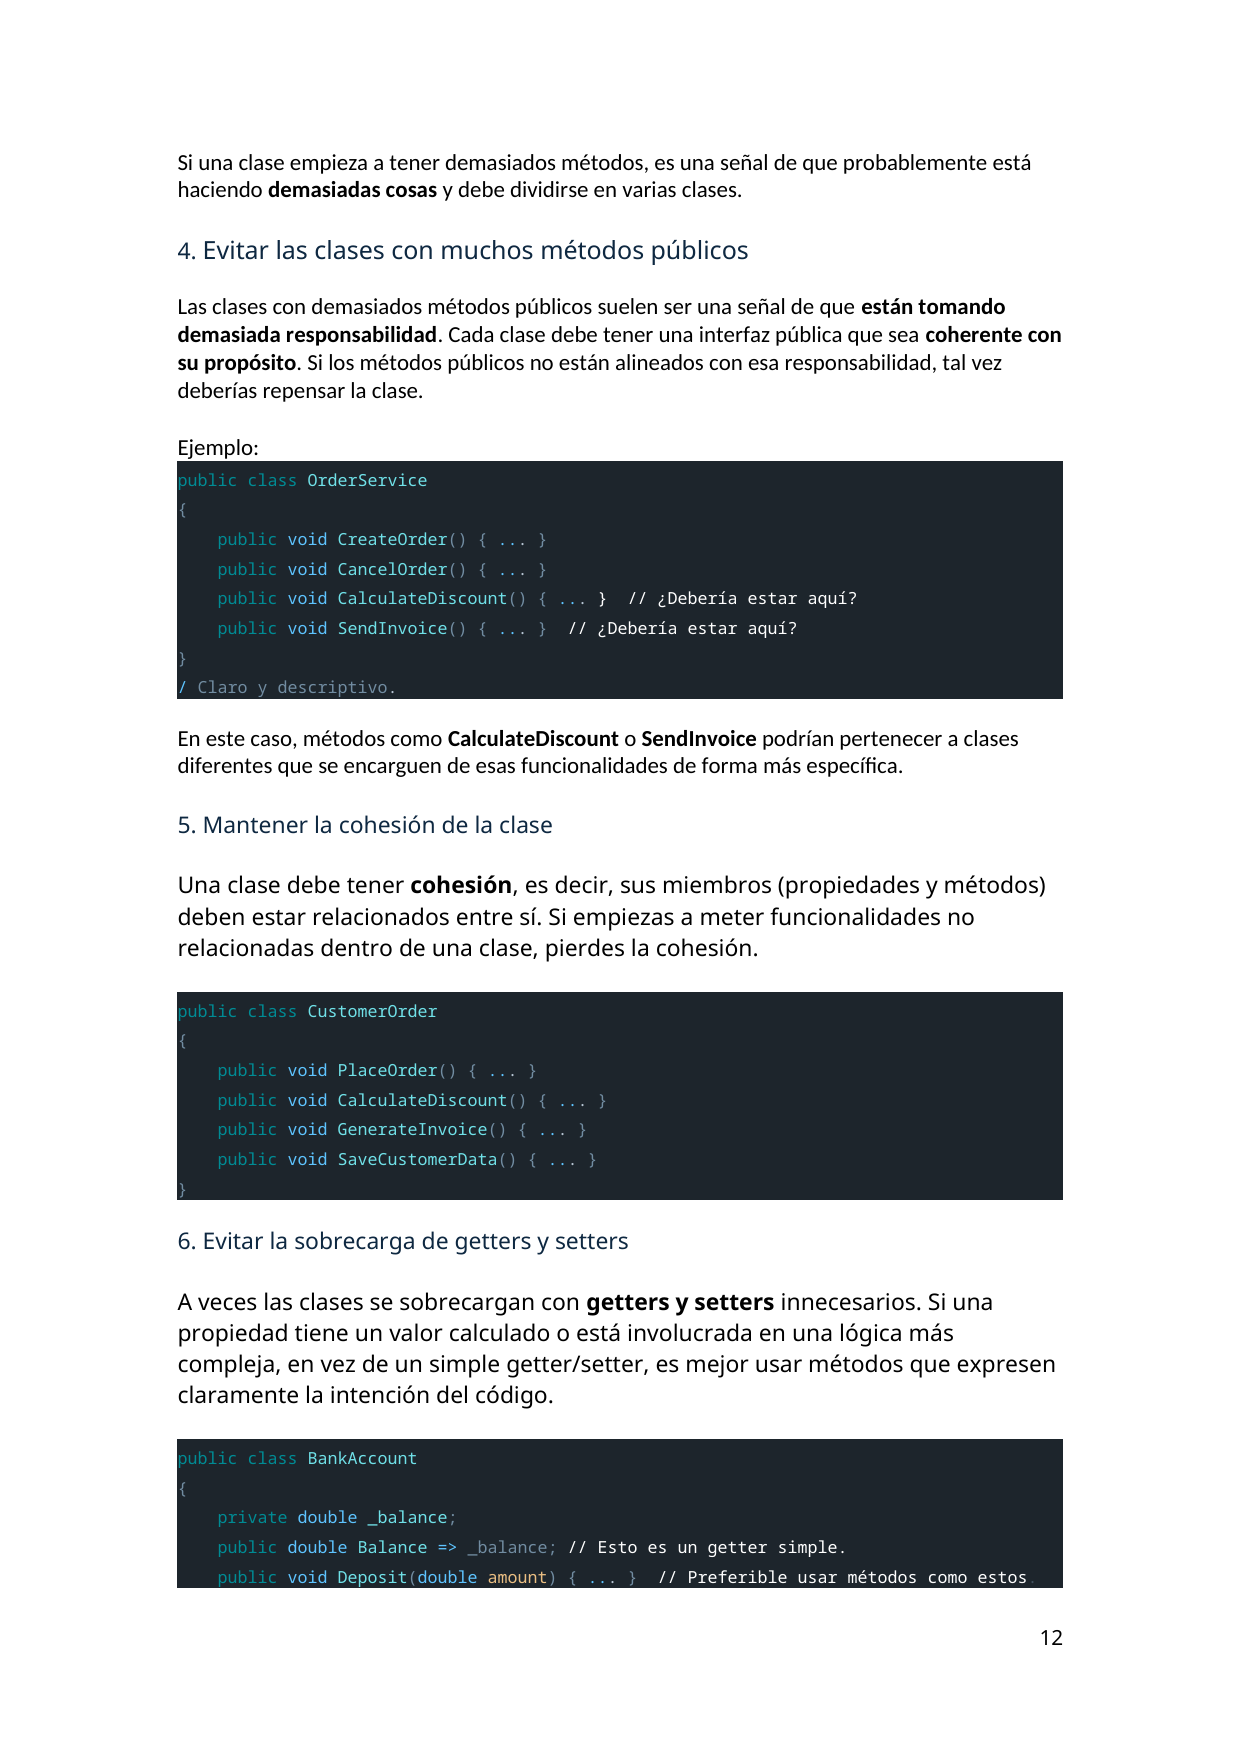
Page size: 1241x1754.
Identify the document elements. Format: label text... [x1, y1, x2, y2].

text public void CalculateDiscount() { ... } [177, 1081, 1063, 1111]
subtitle 5. Mantener la cohesión de la clase [177, 809, 1063, 840]
text / Claro y descriptivo. [177, 669, 1063, 699]
text public class CustomerOrder [177, 992, 1063, 1022]
text } [177, 639, 1063, 669]
text public void GenerateInvoice() { ... } [177, 1111, 1063, 1141]
text Si una clase empieza a tener demasiados métodos, es una señal de que probablemente está haciendo demasiadas cosas y debe dividirse en varias clases. [177, 148, 1063, 204]
text public void CancelOrder() { ... } [177, 550, 1063, 580]
text public void SendInvoice() { ... } // ¿Debería estar aquí? [177, 609, 1063, 639]
text A veces las clases se sobrecargan con getters y setters innecesarios. Si una propiedad tiene un valor calculado o está involucrada en una lógica más compleja, en vez de un simple getter/setter, es mejor usar métodos que expresen claramente la intención del código. [177, 1285, 1063, 1410]
subtitle 4. Evitar las clases con muchos métodos públicos [177, 233, 1063, 267]
text Una clase debe tener cohesión, es decir, sus miembros (propiedades y métodos) deben estar relacionados entre sí. Si empiezas a meter funcionalidades no relacionadas dentro de una clase, pierdes la cohesión. [177, 869, 1063, 963]
subtitle Ejemplo: [177, 433, 1063, 461]
text public void Deposit(double amount) { ... } // Preferible usar métodos como estos. [177, 1558, 1063, 1588]
text public void SaveCustomerData() { ... } [177, 1141, 1063, 1170]
text } [177, 1170, 1063, 1200]
text public void CalculateDiscount() { ... } // ¿Debería estar aquí? [177, 580, 1063, 609]
text public class BankAccount [177, 1439, 1063, 1469]
text Las clases con demasiados métodos públicos suelen ser una señal de que están tomando demasiada responsabilidad. Cada clase debe tener una interfaz pública que sea coherente con su propósito. Si los métodos públicos no están alineados con esa responsabilidad, tal vez deberías repensar la clase. [177, 292, 1063, 404]
text public class OrderService [177, 461, 1063, 491]
text { [177, 1469, 1063, 1499]
text public double Balance => _balance; // Esto es un getter simple. [177, 1529, 1063, 1558]
text private double _balance; [177, 1499, 1063, 1529]
text public void CreateOrder() { ... } [177, 521, 1063, 550]
text En este caso, métodos como CalculateDiscount o SendInvoice podrían pertenecer a clases diferentes que se encarguen de esas funcionalidades de forma más específica. [177, 724, 1063, 780]
text { [177, 491, 1063, 521]
text { [177, 1022, 1063, 1052]
text public void PlaceOrder() { ... } [177, 1052, 1063, 1081]
subtitle 6. Evitar la sobrecarga de getters y setters [177, 1225, 1063, 1256]
